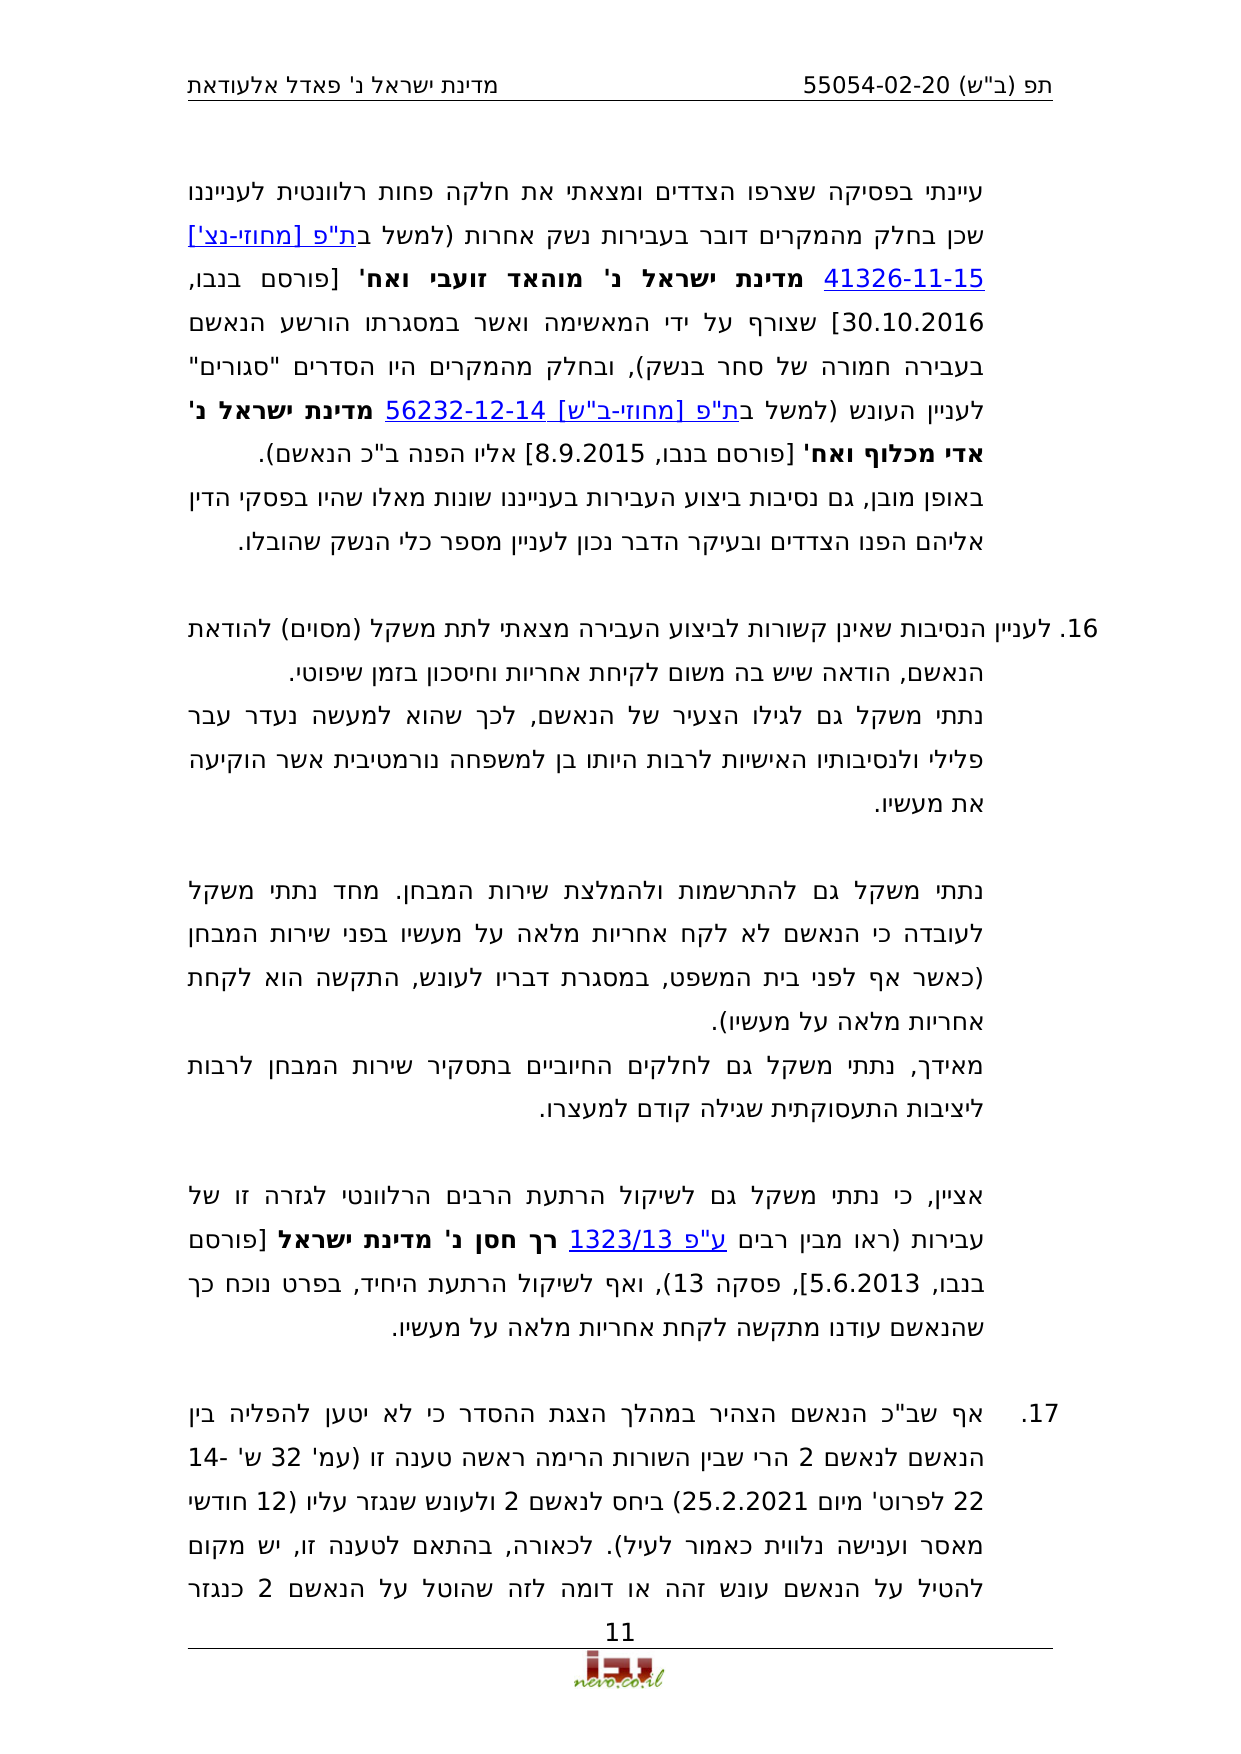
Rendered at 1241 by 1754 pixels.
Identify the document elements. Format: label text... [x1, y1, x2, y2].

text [187, 1400, 1060, 1604]
picture [574, 1650, 666, 1689]
text נתתי משקל גם להתרשמות ולהמלצת שירות המבחן. מחד נתתי משקל לעובדה כי הנאשם לא לקח אחריות מלאה על מעשיו בפני שירות המבחן (כאשר אף לפני בית המשפט, במסגרת דבריו לעונש, התקשה הוא לקחת אחריות מלאה על מעשיו). [187, 876, 1060, 1036]
text באופן מובן, גם נסיבות ביצוע העבירות בענייננו שונות מאלו שהיו בפסקי הדין אליהם הפנו הצדדים ובעיקר הדבר נכון לעניין מספר כלי הנשק שהובלו. [187, 483, 985, 556]
text עיינתי בפסיקה שצרפו הצדדים ומצאתי את חלקה פחות רלוונטית לענייננו שכן בחלק מהמקרים דובר בעבירות נשק אחרות (למשל בת"פ [מחוזי-נצ'] 41326-11-15 מדינת ישראל נ' מוהאד זועבי ואח' [פורסם בנבו, 30.10.2016] שצורף על ידי המאשימה ואשר במסגרתו הורשע הנאשם בעבירה חמורה של סחר בנשק), ובחלק מהמקרים היו הסדרים "סגורים" לעניין העונש (למשל בת"פ [מחוזי-ב"ש] 56232-12-14 מדינת ישראל נ' אדי מכלוף ואח' [פורסם בנבו, 8.9.2015] אליו הפנה ב"כ הנאשם). [187, 177, 1059, 469]
text מאידך, נתתי משקל גם לחלקים החיוביים בתסקיר שירות המבחן לרבות ליציבות התעסוקתית שגילה קודם למעצרו. [187, 1051, 1060, 1124]
list לעניין הנסיבות שאינן קשורות לביצוע העבירה מצאתי לתת משקל (מסוים) להודאת הנאשם, הודאה שיש בה משום לקיחת אחריות וחיסכון בזמן שיפוטי. [187, 614, 1059, 687]
text נתתי משקל גם לגילו הצעיר של הנאשם, לכך שהוא למעשה נעדר עבר פלילי ולנסיבותיו האישיות לרבות היותו בן למשפחה נורמטיבית אשר הוקיעה את מעשיו. [187, 702, 985, 818]
text אציין, כי נתתי משקל גם לשיקול הרתעת הרבים הרלוונטי לגזרה זו של עבירות (ראו מבין רבים ע"פ 1323/13 רך חסן נ' מדינת ישראל [פורסם בנבו, 5.6.2013], פסקה 13), ואף לשיקול הרתעת היחיד, בפרט נוכח כך שהנאשם עודנו מתקשה לקחת אחריות מלאה על מעשיו. [187, 1182, 1060, 1342]
